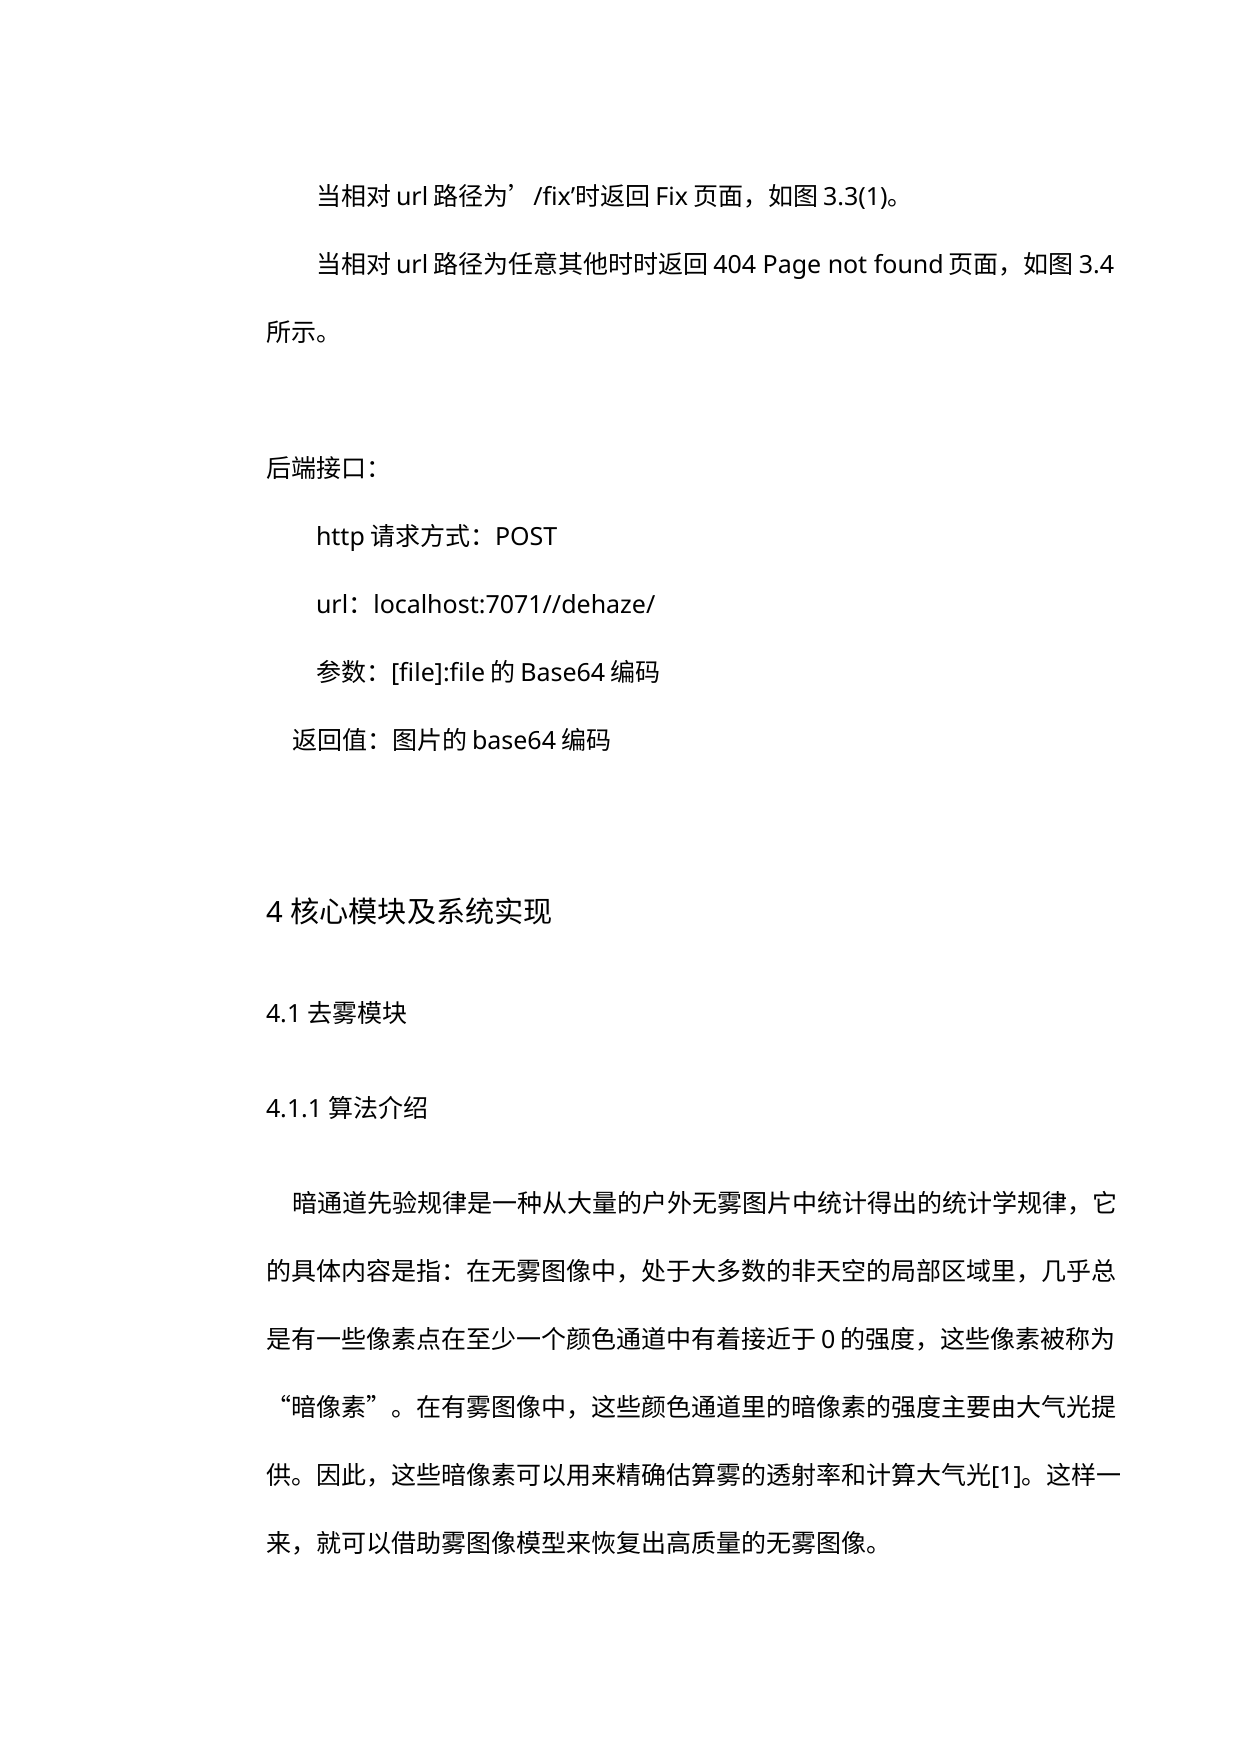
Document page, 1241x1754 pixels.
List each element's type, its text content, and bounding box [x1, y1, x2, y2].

text 暗通道先验规律是一种从大量的户外无雾图片中统计得出的统计学规律，它的具体内容是指：在无雾图像中，处于大多数的非天空的局部区域里，几乎总是有一些像素点在至少一个颜色通道中有着接近于0的强度，这些像素被称为“暗像素”。在有雾图像中，这些颜色通道里的暗像素的强度主要由大气光提供。因此，这些暗像素可以用来精确估算雾的透射率和计算大气光[1]。这样一来，就可以借助雾图像模型来恢复出高质量的无雾图像。 [266, 1168, 1122, 1575]
subtitle 4 核心模块及系统实现 [266, 876, 1122, 943]
subtitle 4.1 去雾模块 [266, 978, 1122, 1046]
text 后端接口： [266, 433, 1122, 501]
text http请求方式：POST [266, 501, 1122, 568]
text 参数：[file]:file的Base64编码 [266, 636, 1122, 704]
text url：localhost:7071//dehaze/ [266, 568, 1122, 636]
text 返回值：图片的base64编码 [266, 704, 1122, 772]
subtitle 4.1.1 算法介绍 [266, 1073, 1122, 1141]
text 当相对url路径为任意其他时时返回404 Page not found页面，如图3.4所示。 [266, 229, 1122, 365]
text 当相对url路径为’/fix’时返回Fix页面，如图3.3(1)。 [266, 161, 1122, 229]
